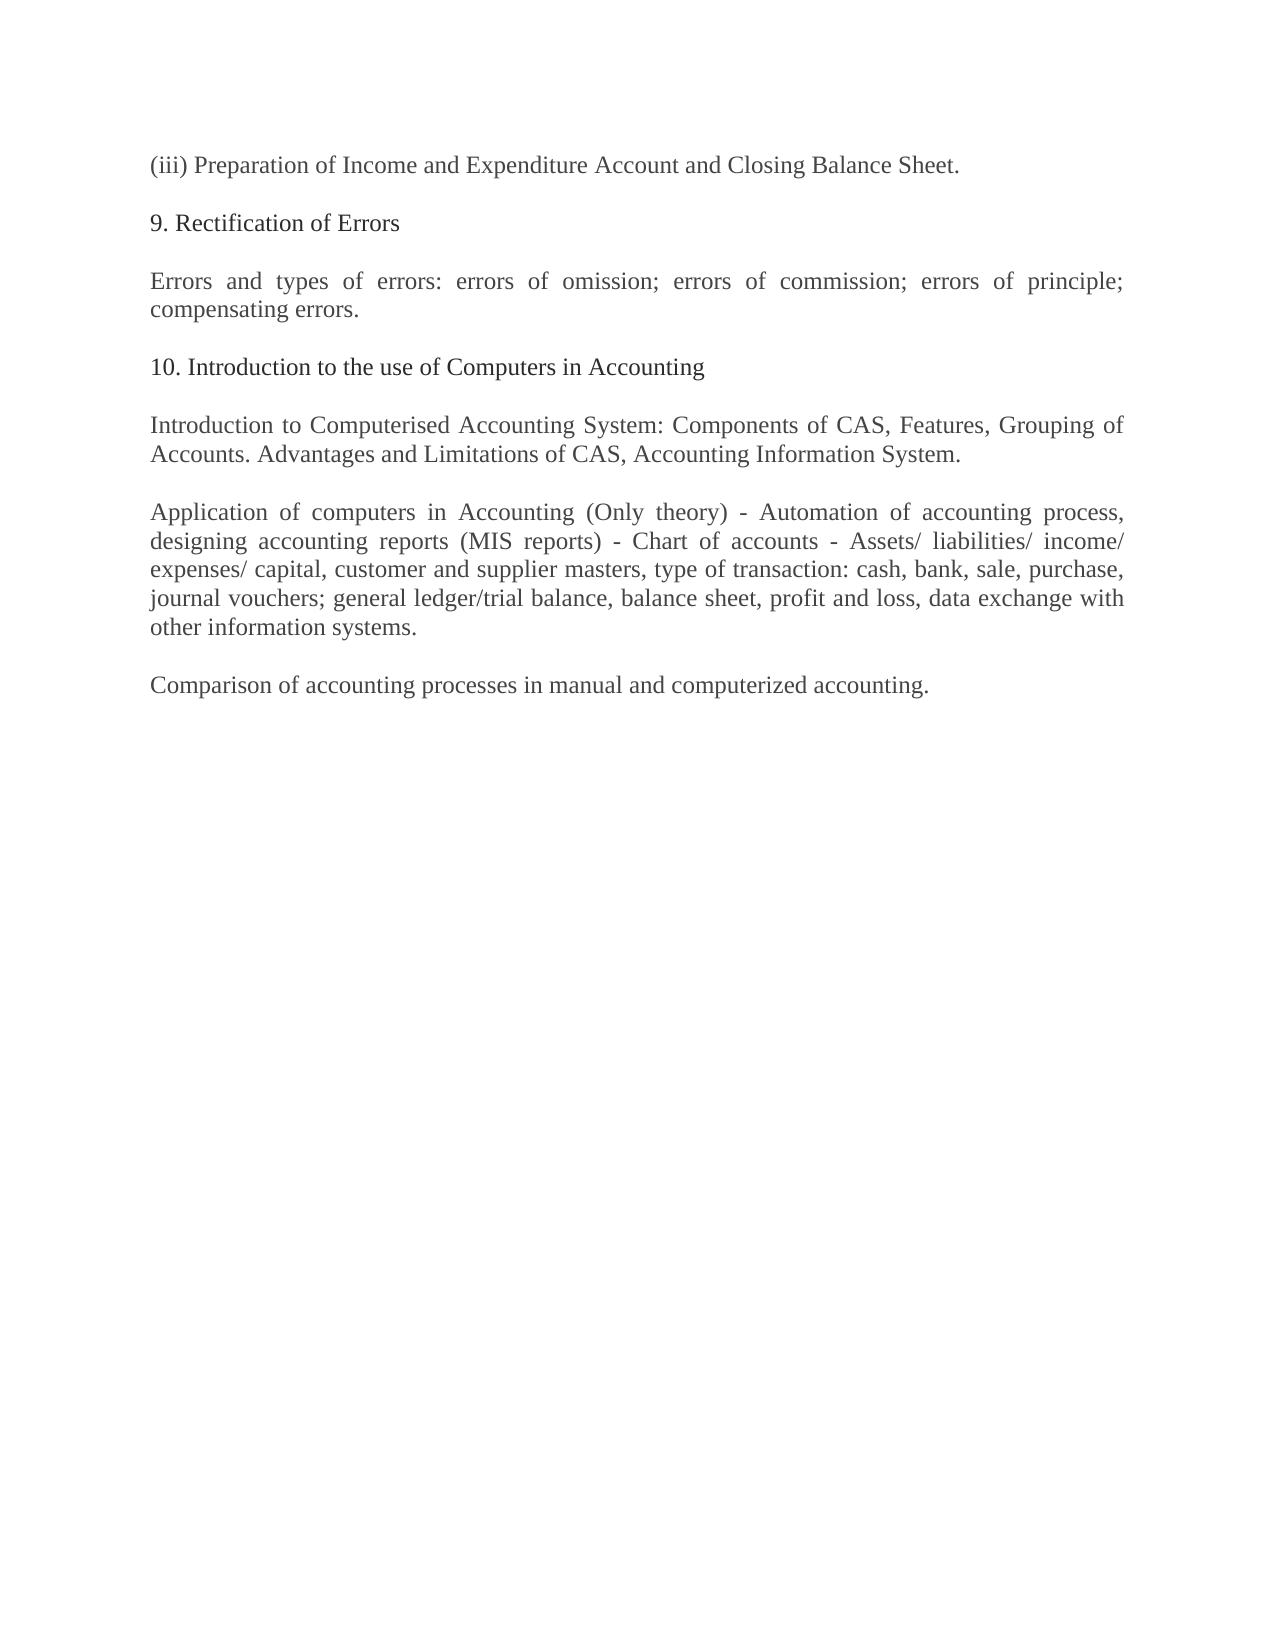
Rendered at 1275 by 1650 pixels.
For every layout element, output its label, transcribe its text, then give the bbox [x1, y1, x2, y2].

text Comparison of accounting processes in manual and computerized accounting. [150, 670, 1125, 699]
text 9. Rectification of Errors [150, 208, 1125, 237]
text Errors and types of errors: errors of omission; errors of commission; errors of principle; compensating errors. [150, 266, 1125, 323]
text Application of computers in Accounting (Only theory) - Automation of accounting process, designing accounting reports (MIS reports) - Chart of accounts - Assets/ liabilities/ income/ expenses/ capital, customer and supplier masters, type of transaction: cash, bank, sale, purchase, journal vouchers; general ledger/trial balance, balance sheet, profit and loss, data exchange with other information systems. [150, 497, 1125, 641]
text 10. Introduction to the use of Computers in Accounting [150, 352, 1125, 381]
text Introduction to Computerised Accounting System: Components of CAS, Features, Grouping of Accounts. Advantages and Limitations of CAS, Accounting Information System. [150, 410, 1125, 468]
text (iii) Preparation of Income and Expenditure Account and Closing Balance Sheet. [150, 150, 1125, 179]
